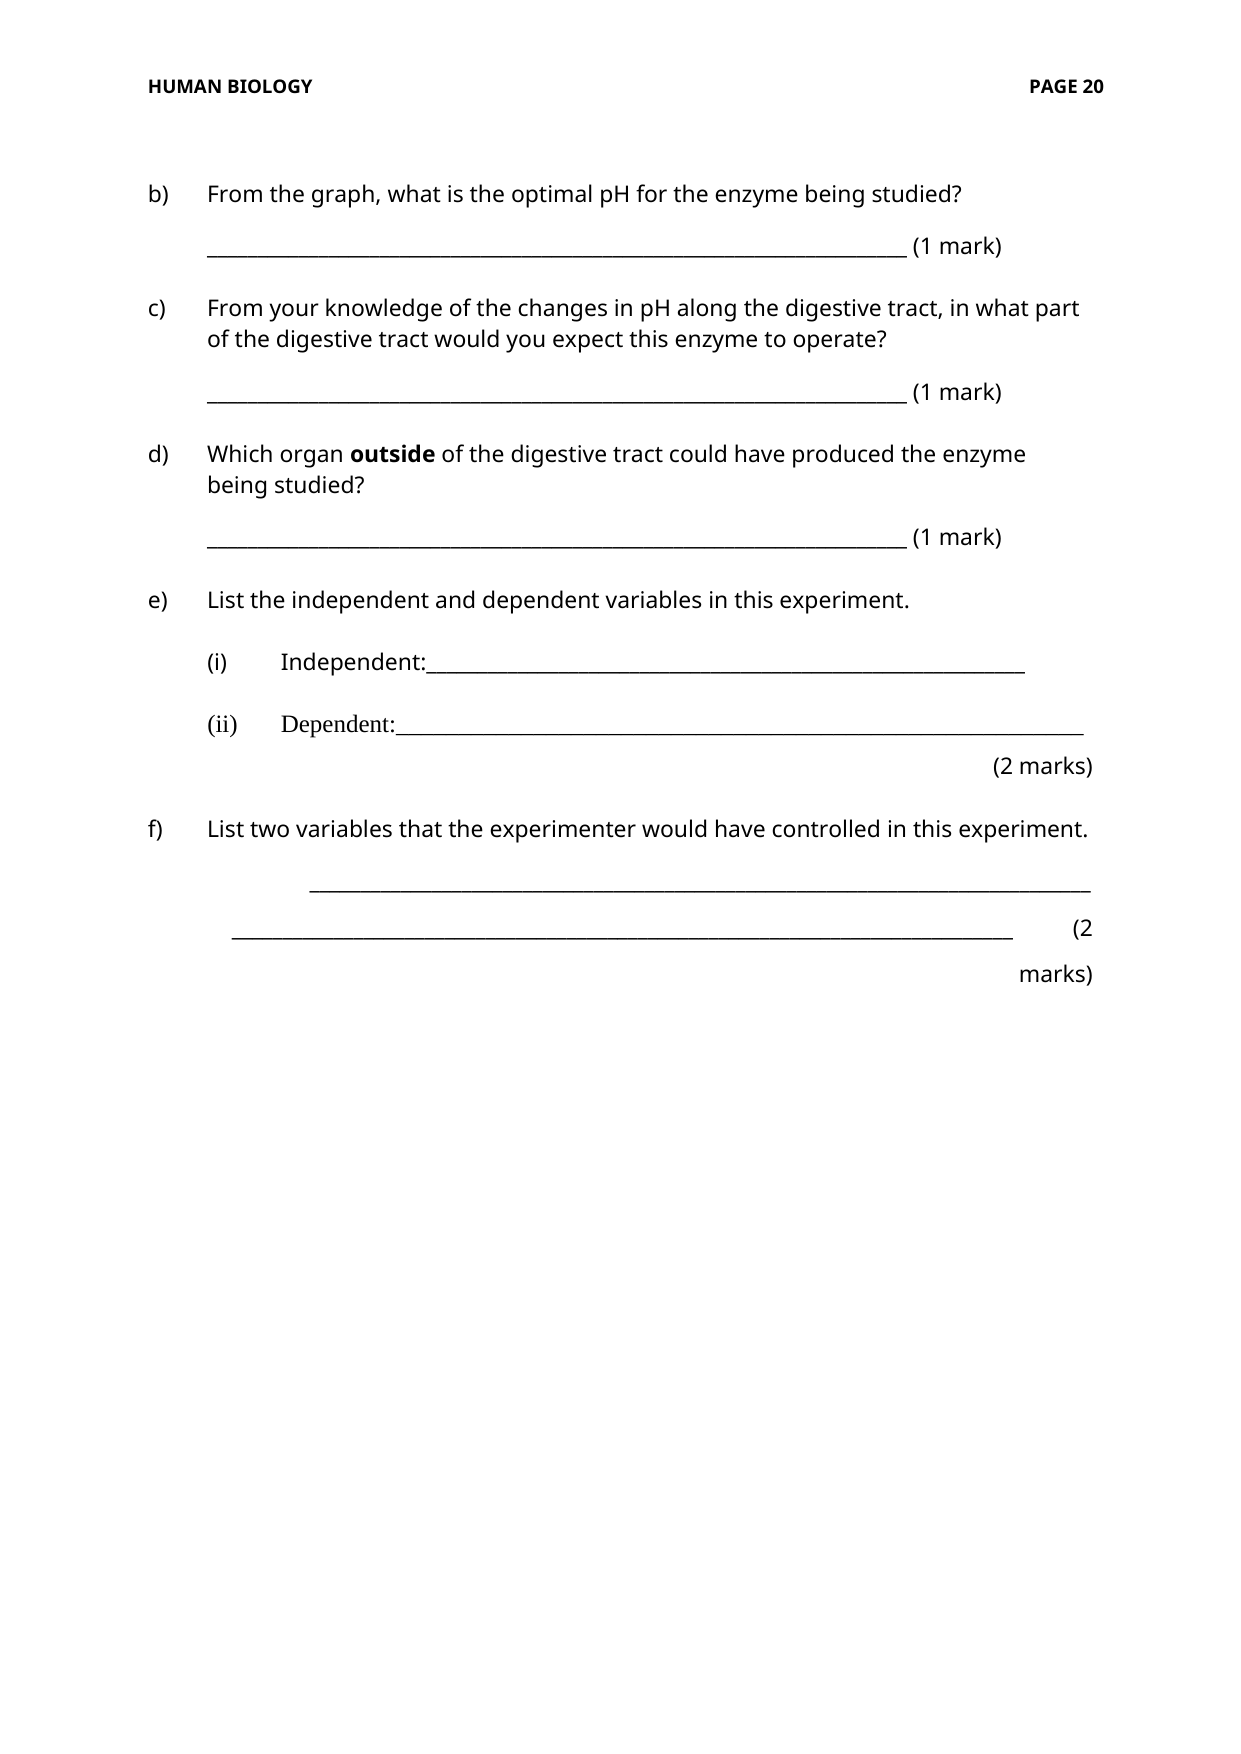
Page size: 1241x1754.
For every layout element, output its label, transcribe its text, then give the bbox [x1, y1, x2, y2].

list Independent:___________________________________________________________ [207, 646, 1092, 677]
text f) List two variables that the experimenter would have controlled in this experiment. [148, 812, 1092, 844]
text b) From the graph, what is the optimal pH for the enzyme being studied? [148, 177, 1092, 209]
text e) List the independent and dependent variables in this experiment. [148, 584, 1092, 615]
text _____________________________________________________________________ (1 mark) [148, 229, 1092, 261]
text _____________________________________________________________________________ _____________________________________________________________________________ (2 marks) [148, 864, 1092, 989]
text _____________________________________________________________________ (1 mark) [148, 375, 1092, 407]
text d) Which organ outside of the digestive tract could have produced the enzyme being studied? [148, 438, 1092, 500]
text _____________________________________________________________________ (1 mark) [148, 521, 1092, 552]
text (2 marks) [148, 750, 1092, 781]
text c) From your knowledge of the changes in pH along the digestive tract, in what part of the digestive tract would you expect this enzyme to operate? [148, 292, 1092, 354]
list Dependent:_______________________________________________________ [207, 709, 1092, 737]
